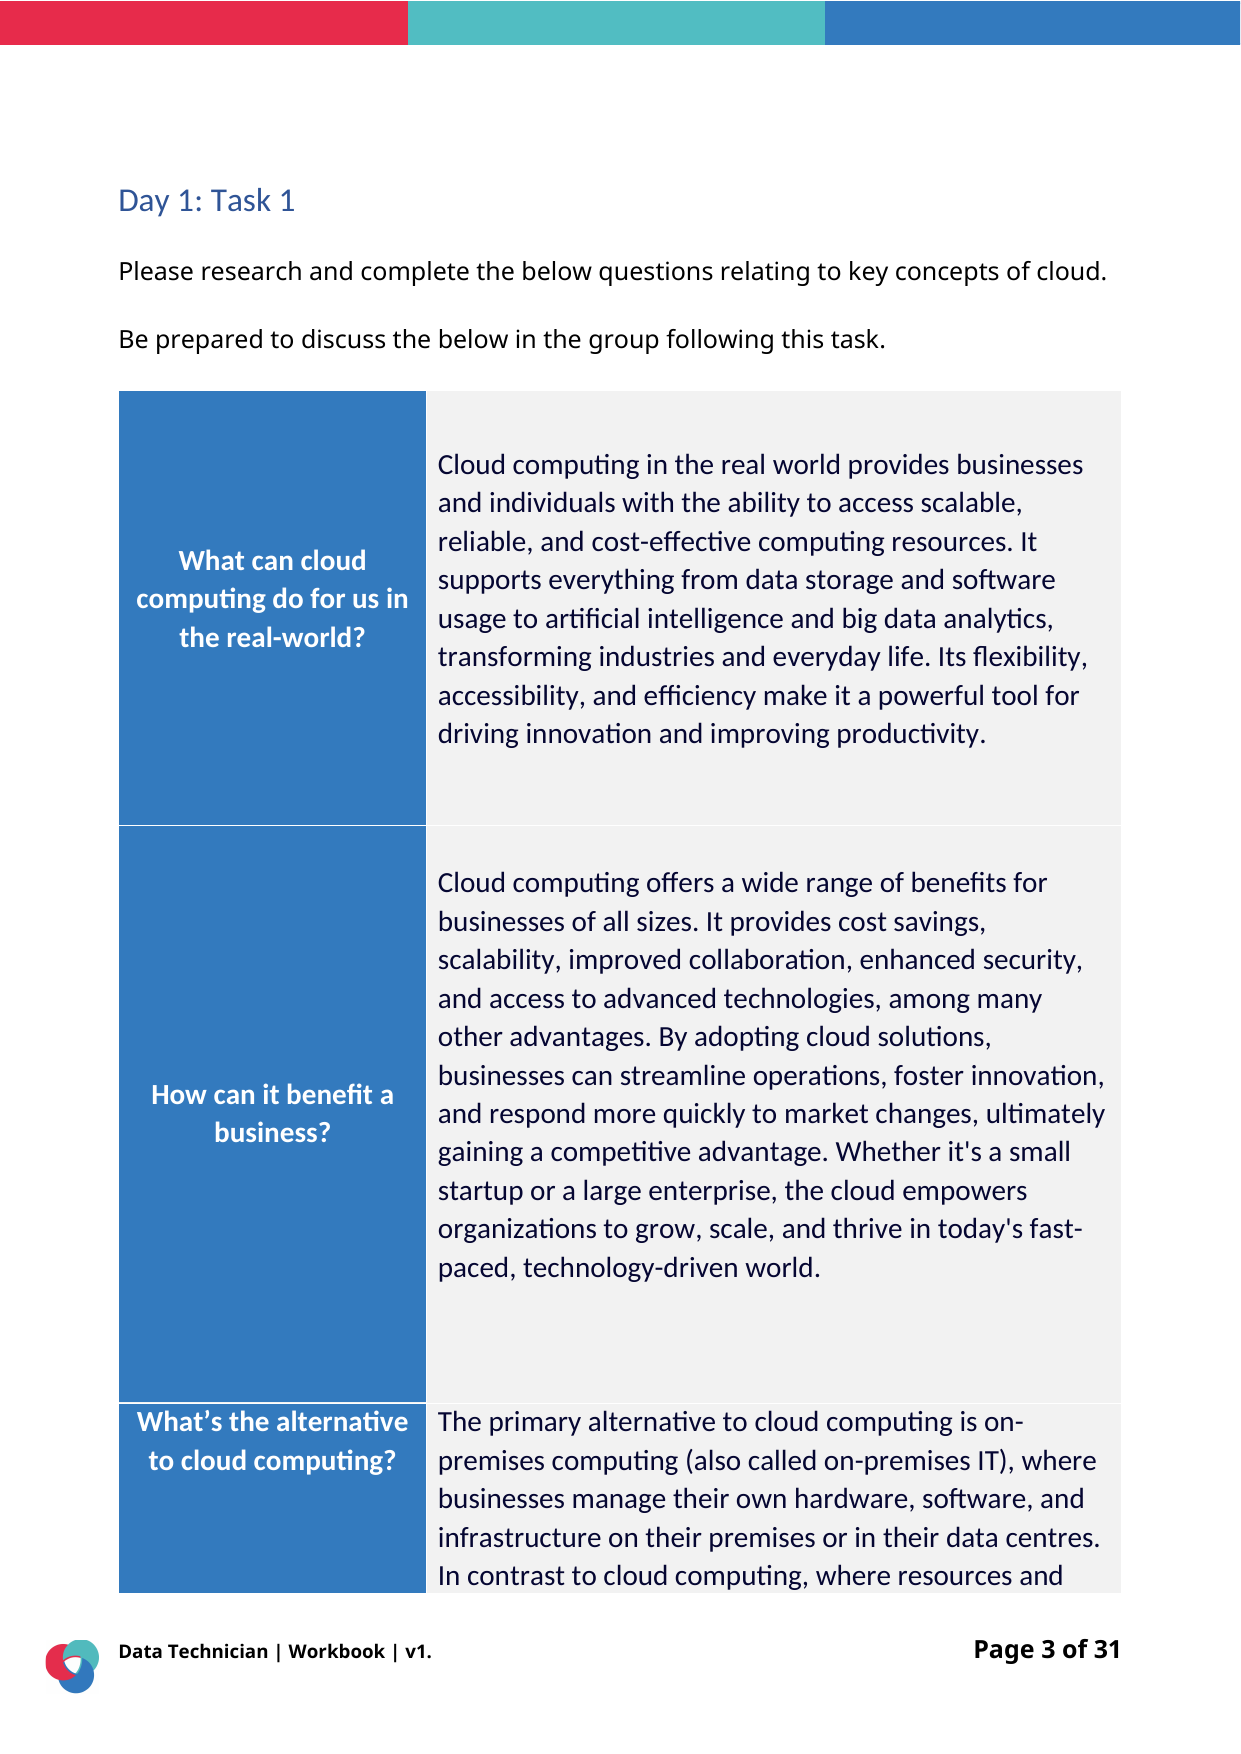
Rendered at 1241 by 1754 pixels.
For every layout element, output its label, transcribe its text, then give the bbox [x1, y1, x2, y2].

text Please research and complete the below questions relating to key concepts of cloud. [118, 253, 1122, 288]
text Be prepared to discuss the below in the group following this task. [118, 322, 1122, 356]
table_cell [119, 1404, 426, 1593]
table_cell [427, 1404, 1121, 1593]
table_header Cloud computing in the real world provides businesses and individuals with the ability to access scalable, reliable, and cost-effective computing resources. It supports everything from data storage and software usage to artificial intelligence and big data analytics, transforming industries and everyday life. Its flexibility, accessibility, and efficiency make it a powerful tool for driving innovation and improving productivity. [427, 391, 1121, 825]
picture [45, 1640, 100, 1694]
table_cell How can it benefit a business? [119, 826, 426, 1402]
subtitle Day 1: Task 1 [118, 179, 1122, 219]
table_cell Cloud computing offers a wide range of benefits for businesses of all sizes. It provides cost savings, scalability, improved collaboration, enhanced security, and access to advanced technologies, among many other advantages. By adopting cloud solutions, businesses can streamline operations, foster innovation, and respond more quickly to market changes, ultimately gaining a competitive advantage. Whether it's a small startup or a large enterprise, the cloud empowers organizations to grow, scale, and thrive in today's fast-paced, technology-driven world. [427, 826, 1121, 1402]
table_header What can cloud computing do for us in the real-world? [119, 391, 426, 825]
